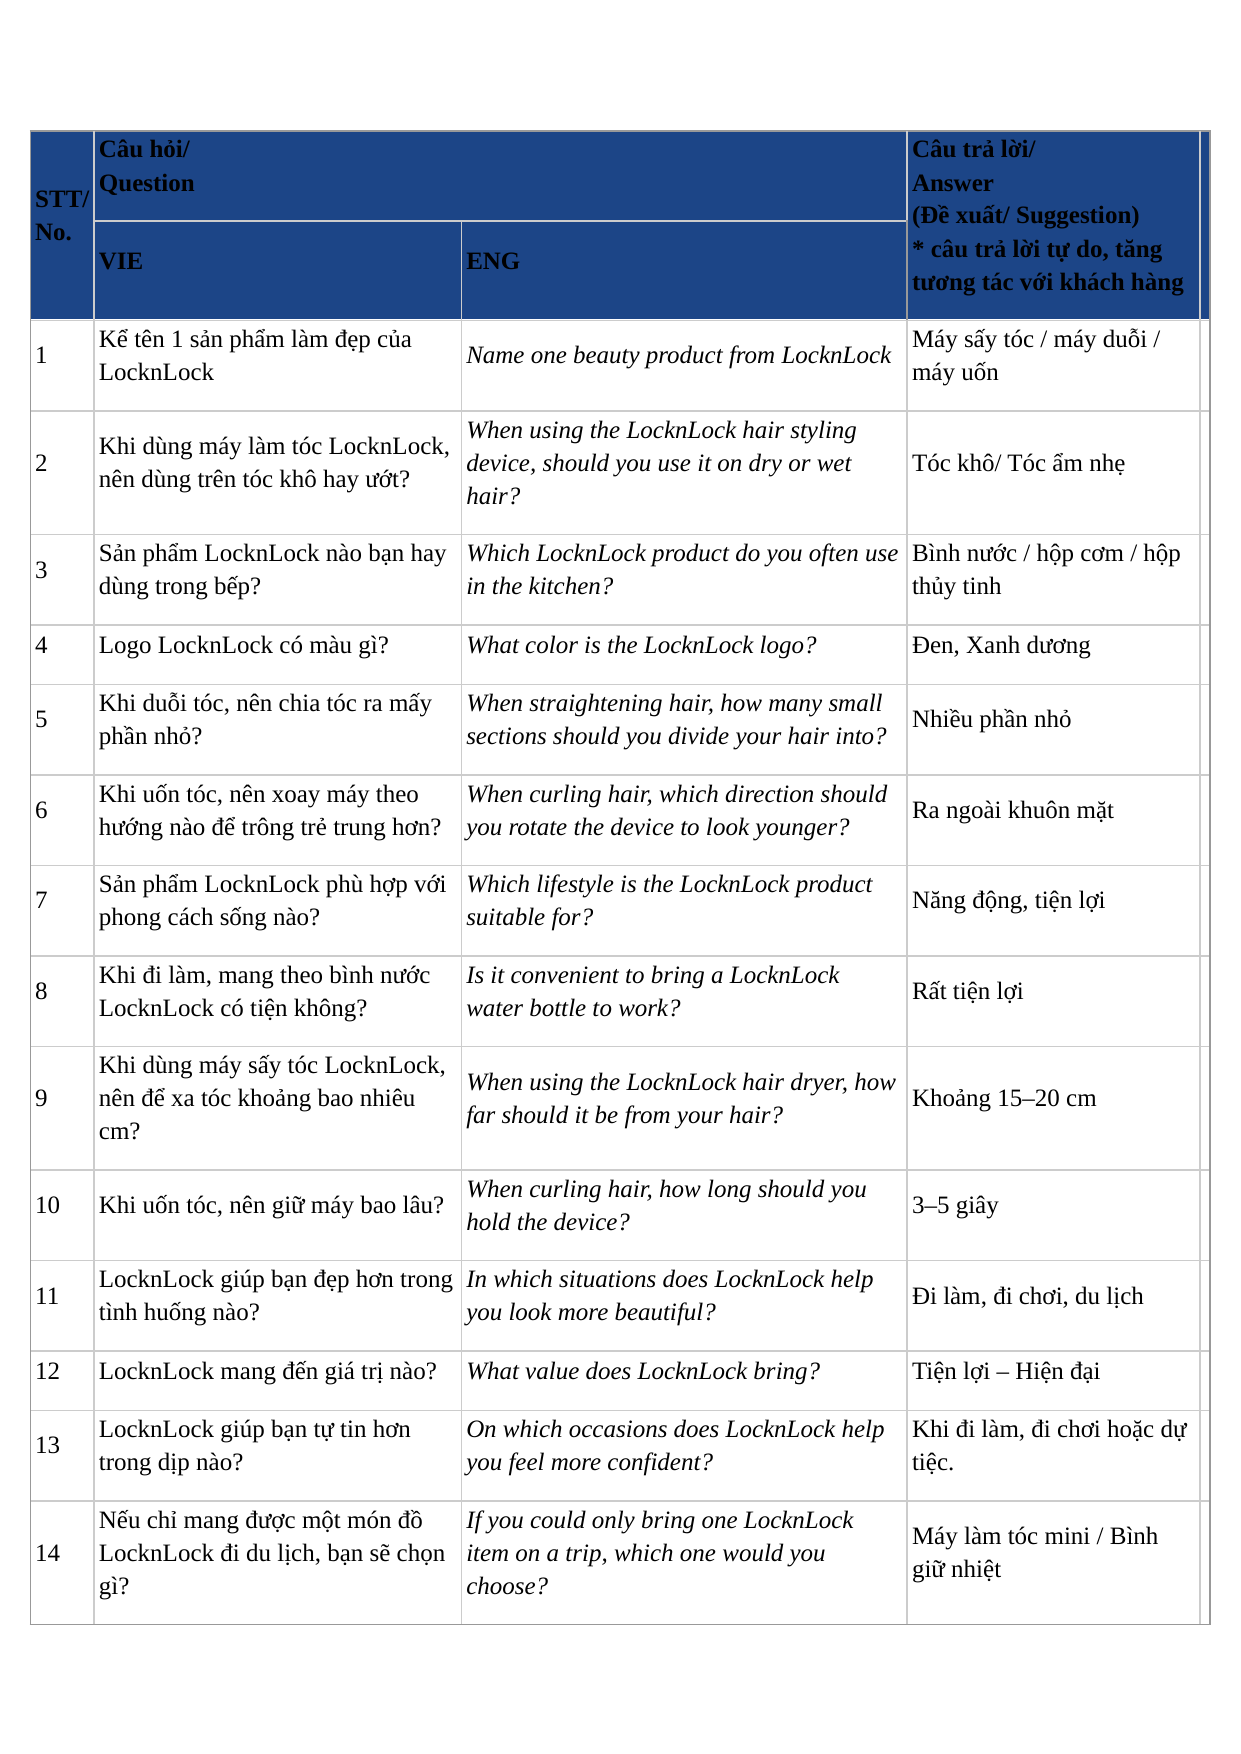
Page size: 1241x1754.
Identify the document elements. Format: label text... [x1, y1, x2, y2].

table_cell 1 [31, 321, 93, 410]
table_cell Sản phẩm LocknLock phù hợp với phong cách sống nào? [95, 866, 461, 955]
table_cell Which lifestyle is the LocknLock product suitable for? [462, 866, 906, 955]
table_cell In which situations does LocknLock help you look more beautiful? [462, 1261, 906, 1350]
table_cell LocknLock mang đến giá trị nào? [95, 1352, 461, 1409]
table_cell Ra ngoài khuôn mặt [908, 776, 1199, 864]
table_cell [1201, 1411, 1209, 1500]
table_cell Khi uốn tóc, nên giữ máy bao lâu? [95, 1171, 461, 1259]
table_cell 13 [31, 1411, 93, 1500]
table_cell [1201, 1352, 1209, 1409]
table_cell 9 [31, 1047, 93, 1169]
table_cell When curling hair, which direction should you rotate the device to look younger? [462, 776, 906, 864]
table_cell [1201, 776, 1209, 864]
table_cell [1201, 412, 1209, 533]
table_cell Logo LocknLock có màu gì? [95, 626, 461, 683]
table_cell [1201, 1171, 1209, 1259]
table_cell If you could only bring one LocknLock item on a trip, which one would you choose? [462, 1502, 906, 1623]
table_cell 11 [31, 1261, 93, 1350]
table_cell Khi đi làm, mang theo bình nước LocknLock có tiện không? [95, 957, 461, 1046]
table_cell 10 [31, 1171, 93, 1259]
table_cell Nhiều phần nhỏ [908, 685, 1199, 774]
table_cell When curling hair, how long should you hold the device? [462, 1171, 906, 1259]
table_cell Đen, Xanh dương [908, 626, 1199, 683]
table_cell 14 [31, 1502, 93, 1623]
table_cell What color is the LocknLock logo? [462, 626, 906, 683]
table_cell ENG [462, 222, 906, 319]
table_cell 3 [31, 535, 93, 624]
table_cell When using the LocknLock hair styling device, should you use it on dry or wet hair? [462, 412, 906, 533]
table_cell 5 [31, 685, 93, 774]
table_cell 8 [31, 957, 93, 1046]
table_cell LocknLock giúp bạn tự tin hơn trong dịp nào? [95, 1411, 461, 1500]
table_cell Năng động, tiện lợi [908, 866, 1199, 955]
table_cell Máy sấy tóc / máy duỗi / máy uốn [908, 321, 1199, 410]
table_cell 6 [31, 776, 93, 864]
table_cell Khi dùng máy sấy tóc LocknLock, nên để xa tóc khoảng bao nhiêu cm? [95, 1047, 461, 1169]
table_cell Nếu chỉ mang được một món đồ LocknLock đi du lịch, bạn sẽ chọn gì? [95, 1502, 461, 1623]
table_cell Which LocknLock product do you often use in the kitchen? [462, 535, 906, 624]
table_cell 4 [31, 626, 93, 683]
table_cell Tóc khô/ Tóc ẩm nhẹ [908, 412, 1199, 533]
table_cell Name one beauty product from LocknLock [462, 321, 906, 410]
table_header Câu trả lời/ Answer (Đề xuất/ Suggestion) * câu trả lời tự do, tăng tương tác với khách hàng [908, 132, 1199, 319]
table_cell 2 [31, 412, 93, 533]
table_cell Tiện lợi – Hiện đại [908, 1352, 1199, 1409]
table_header STT/ No. [31, 132, 93, 319]
table_cell Sản phẩm LocknLock nào bạn hay dùng trong bếp? [95, 535, 461, 624]
table_cell LocknLock giúp bạn đẹp hơn trong tình huống nào? [95, 1261, 461, 1350]
table_cell [1201, 535, 1209, 624]
table_cell When using the LocknLock hair dryer, how far should it be from your hair? [462, 1047, 906, 1169]
table_cell Kể tên 1 sản phẩm làm đẹp của LocknLock [95, 321, 461, 410]
table_header Câu hỏi/ Question [95, 132, 906, 220]
table_cell Máy làm tóc mini / Bình giữ nhiệt [908, 1502, 1199, 1623]
table_cell [1201, 321, 1209, 410]
table_cell [1201, 1261, 1209, 1350]
table_cell What value does LocknLock bring? [462, 1352, 906, 1409]
table_cell VIE [95, 222, 461, 319]
table_cell [1201, 685, 1209, 774]
table_cell Khi duỗi tóc, nên chia tóc ra mấy phần nhỏ? [95, 685, 461, 774]
table_cell [1201, 957, 1209, 1046]
table_cell Is it convenient to bring a LocknLock water bottle to work? [462, 957, 906, 1046]
table_cell Đi làm, đi chơi, du lịch [908, 1261, 1199, 1350]
table_cell Khoảng 15–20 cm [908, 1047, 1199, 1169]
table_cell [1201, 626, 1209, 683]
table_cell [1201, 1047, 1209, 1169]
table_cell [1201, 866, 1209, 955]
table_cell When straightening hair, how many small sections should you divide your hair into? [462, 685, 906, 774]
table_cell Rất tiện lợi [908, 957, 1199, 1046]
table_cell 3–5 giây [908, 1171, 1199, 1259]
table_cell 12 [31, 1352, 93, 1409]
table_cell Khi dùng máy làm tóc LocknLock, nên dùng trên tóc khô hay ướt? [95, 412, 461, 533]
table_cell On which occasions does LocknLock help you feel more confident? [462, 1411, 906, 1500]
table_cell [1201, 1502, 1209, 1623]
table_cell 7 [31, 866, 93, 955]
table_cell Khi uốn tóc, nên xoay máy theo hướng nào để trông trẻ trung hơn? [95, 776, 461, 864]
table_cell Khi đi làm, đi chơi hoặc dự tiệc. [908, 1411, 1199, 1500]
table_header [1201, 132, 1209, 319]
table_cell Bình nước / hộp cơm / hộp thủy tinh [908, 535, 1199, 624]
